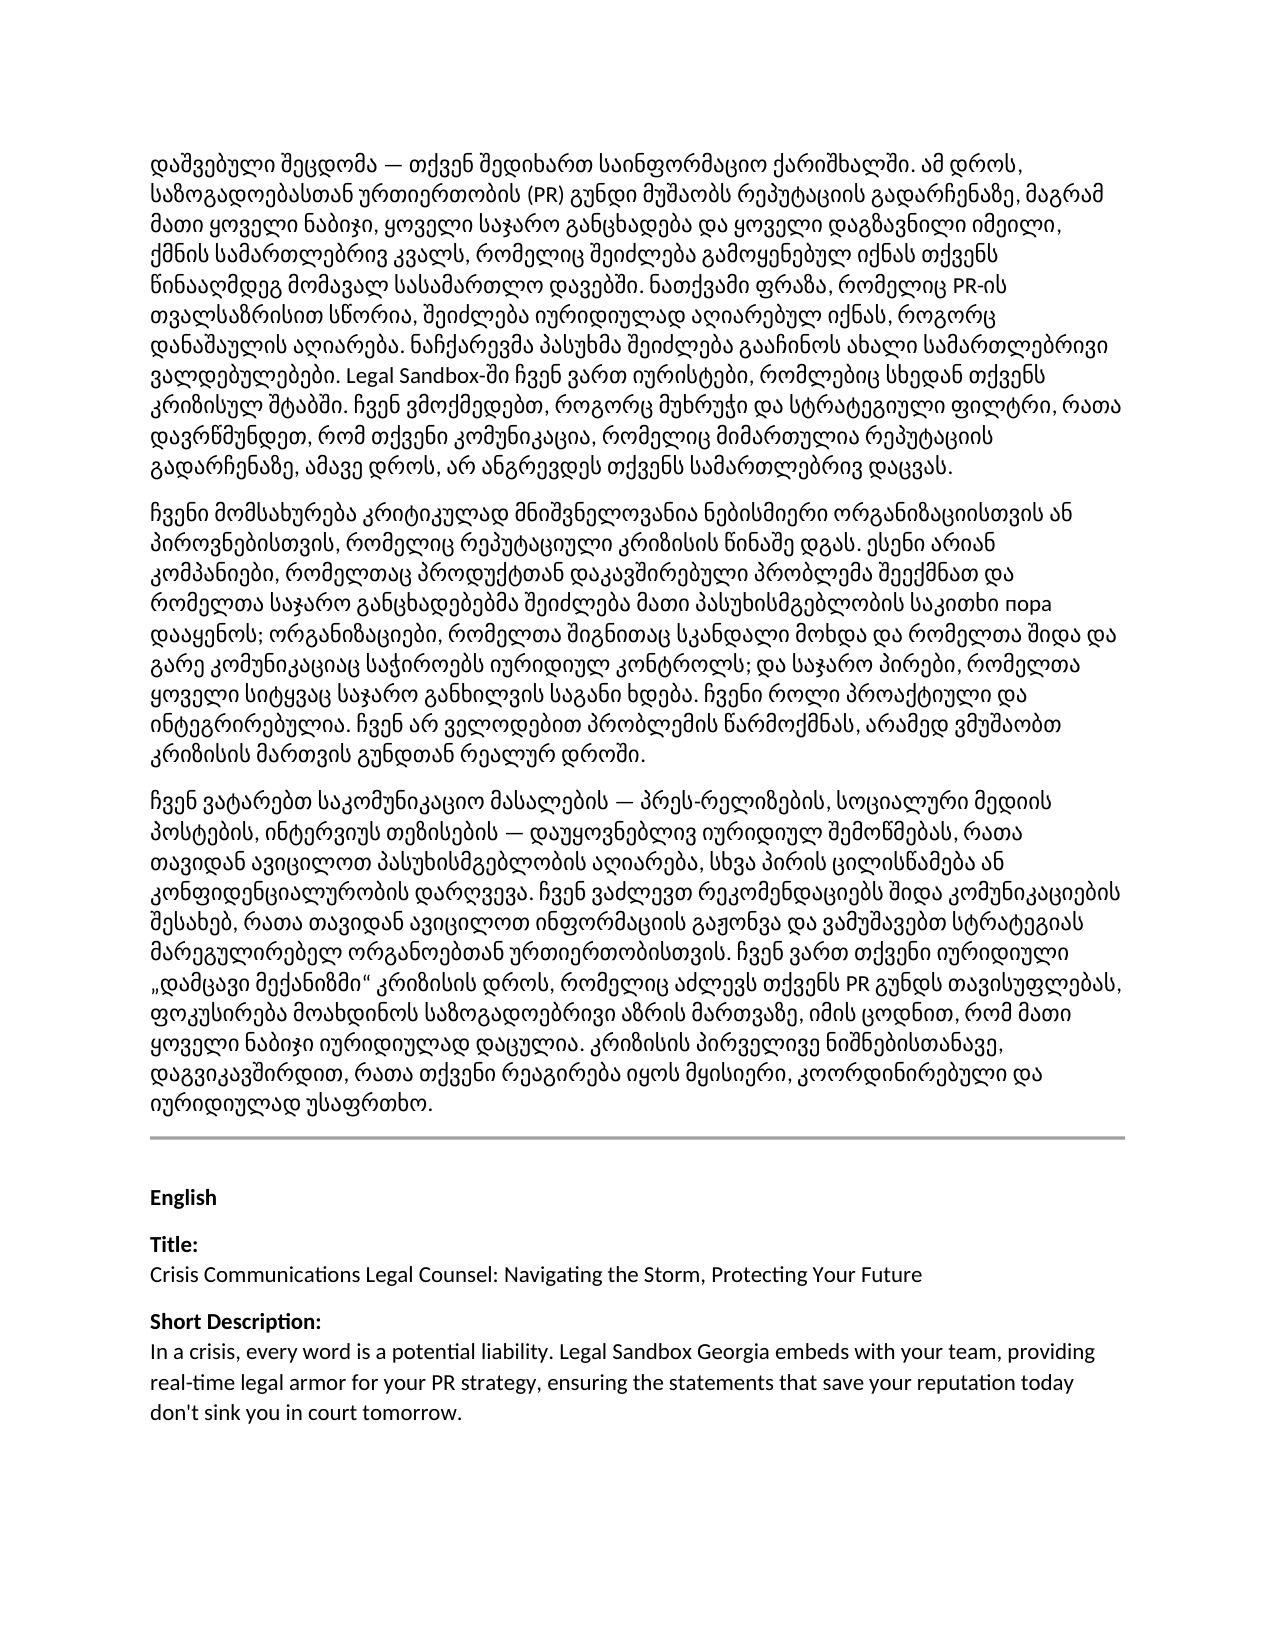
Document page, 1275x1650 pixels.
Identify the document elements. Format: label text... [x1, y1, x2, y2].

text Short Description: In a crisis, every word is a potential liability. Legal Sandbox Georgia embeds with your team, providing real-time legal armor for your PR strategy, ensuring the statements that save your reputation today don't sink you in court tomorrow. [150, 1307, 1125, 1426]
text Title: Crisis Communications Legal Counsel: Navigating the Storm, Protecting Your Future [150, 1230, 1125, 1288]
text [150, 150, 1125, 480]
text ჩვენი მომსახურება კრიტიკულად მნიშვნელოვანია ნებისმიერი ორგანიზაციისთვის ან პიროვნებისთვის, რომელიც რეპუტაციული კრიზისის წინაშე დგას. ესენი არიან კომპანიები, რომელთაც პროდუქტთან დაკავშირებული პრობლემა შეექმნათ და რომელთა საჯარო განცხადებებმა შეიძლება მათი პასუხისმგებლობის საკითხი пора დააყენოს; ორგანიზაციები, რომელთა შიგნითაც სკანდალი მოხდა და რომელთა შიდა და გარე კომუნიკაციაც საჭიროებს იურიდიულ კონტროლს; და საჯარო პირები, რომელთა ყოველი სიტყვაც საჯარო განხილვის საგანი ხდება. ჩვენი როლი პროაქტიული და ინტეგრირებულია. ჩვენ არ ველოდებით პრობლემის წარმოქმნას, არამედ ვმუშაობთ კრიზისის მართვის გუნდთან რეალურ დროში. [150, 499, 1125, 769]
text ჩვენ ვატარებთ საკომუნიკაციო მასალების — პრეს-რელიზების, სოციალური მედიის პოსტების, ინტერვიუს თეზისების — დაუყოვნებლივ იურიდიულ შემოწმებას, რათა თავიდან ავიცილოთ პასუხისმგებლობის აღიარება, სხვა პირის ცილისწამება ან კონფიდენციალურობის დარღვევა. ჩვენ ვაძლევთ რეკომენდაციებს შიდა კომუნიკაციების შესახებ, რათა თავიდან ავიცილოთ ინფორმაციის გაჟონვა და ვამუშავებთ სტრატეგიას მარეგულირებელ ორგანოებთან ურთიერთობისთვის. ჩვენ ვართ თქვენი იურიდიული „დამცავი მექანიზმი“ კრიზისის დროს, რომელიც აძლევს თქვენს PR გუნდს თავისუფლებას, ფოკუსირება მოახდინოს საზოგადოებრივი აზრის მართვაზე, იმის ცოდნით, რომ მათი ყოველი ნაბიჯი იურიდიულად დაცულია. კრიზისის პირველივე ნიშნებისთანავე, დაგვიკავშირდით, რათა თქვენი რეაგირება იყოს მყისიერი, კოორდინირებული და იურიდიულად უსაფრთხო. [150, 787, 1125, 1118]
text English [150, 1183, 1125, 1211]
